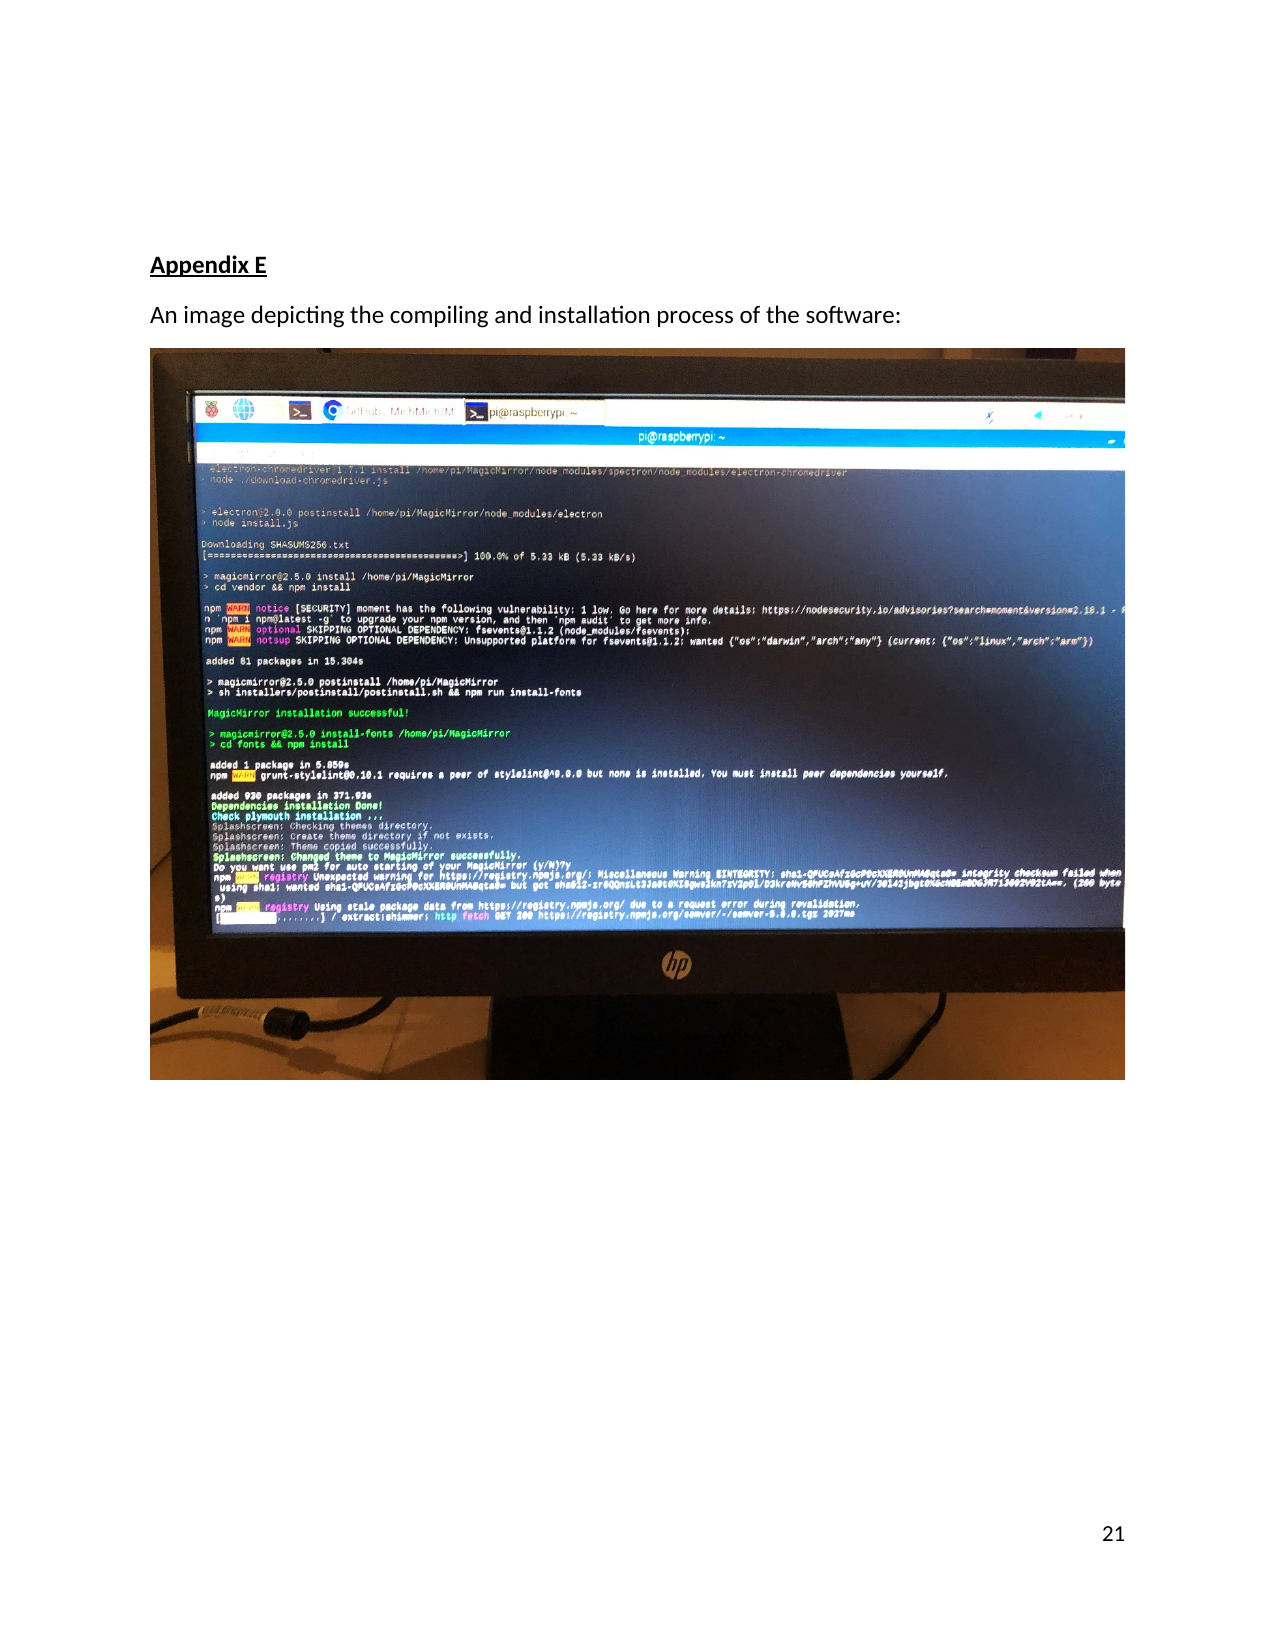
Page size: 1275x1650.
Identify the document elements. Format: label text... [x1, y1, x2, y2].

text Appendix E [150, 249, 1125, 280]
picture [150, 348, 1125, 1080]
picture [700, 434, 712, 442]
text An image depicting the compiling and installation process of the software: [150, 299, 1125, 329]
